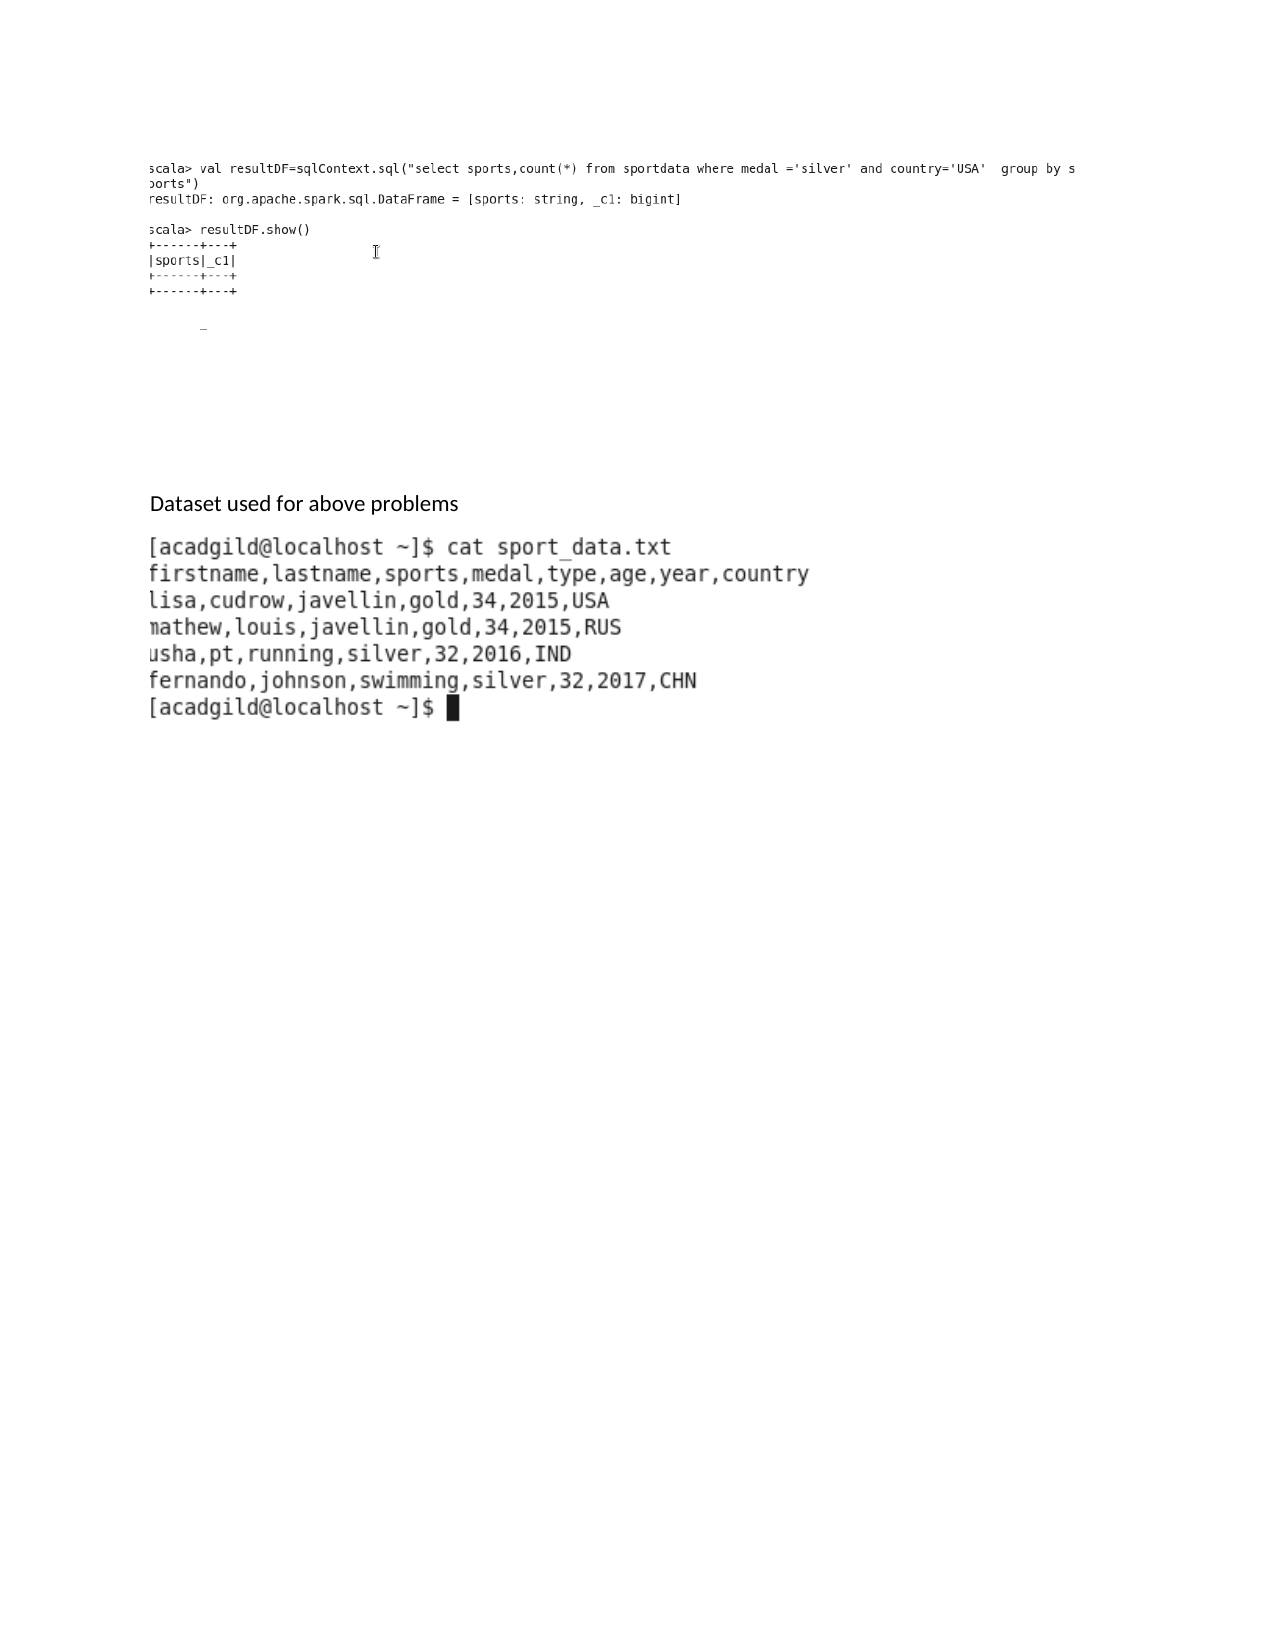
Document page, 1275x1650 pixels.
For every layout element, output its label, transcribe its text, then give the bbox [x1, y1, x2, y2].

picture [150, 536, 930, 737]
text Dataset used for above problems [150, 489, 1125, 517]
picture [150, 150, 1125, 330]
